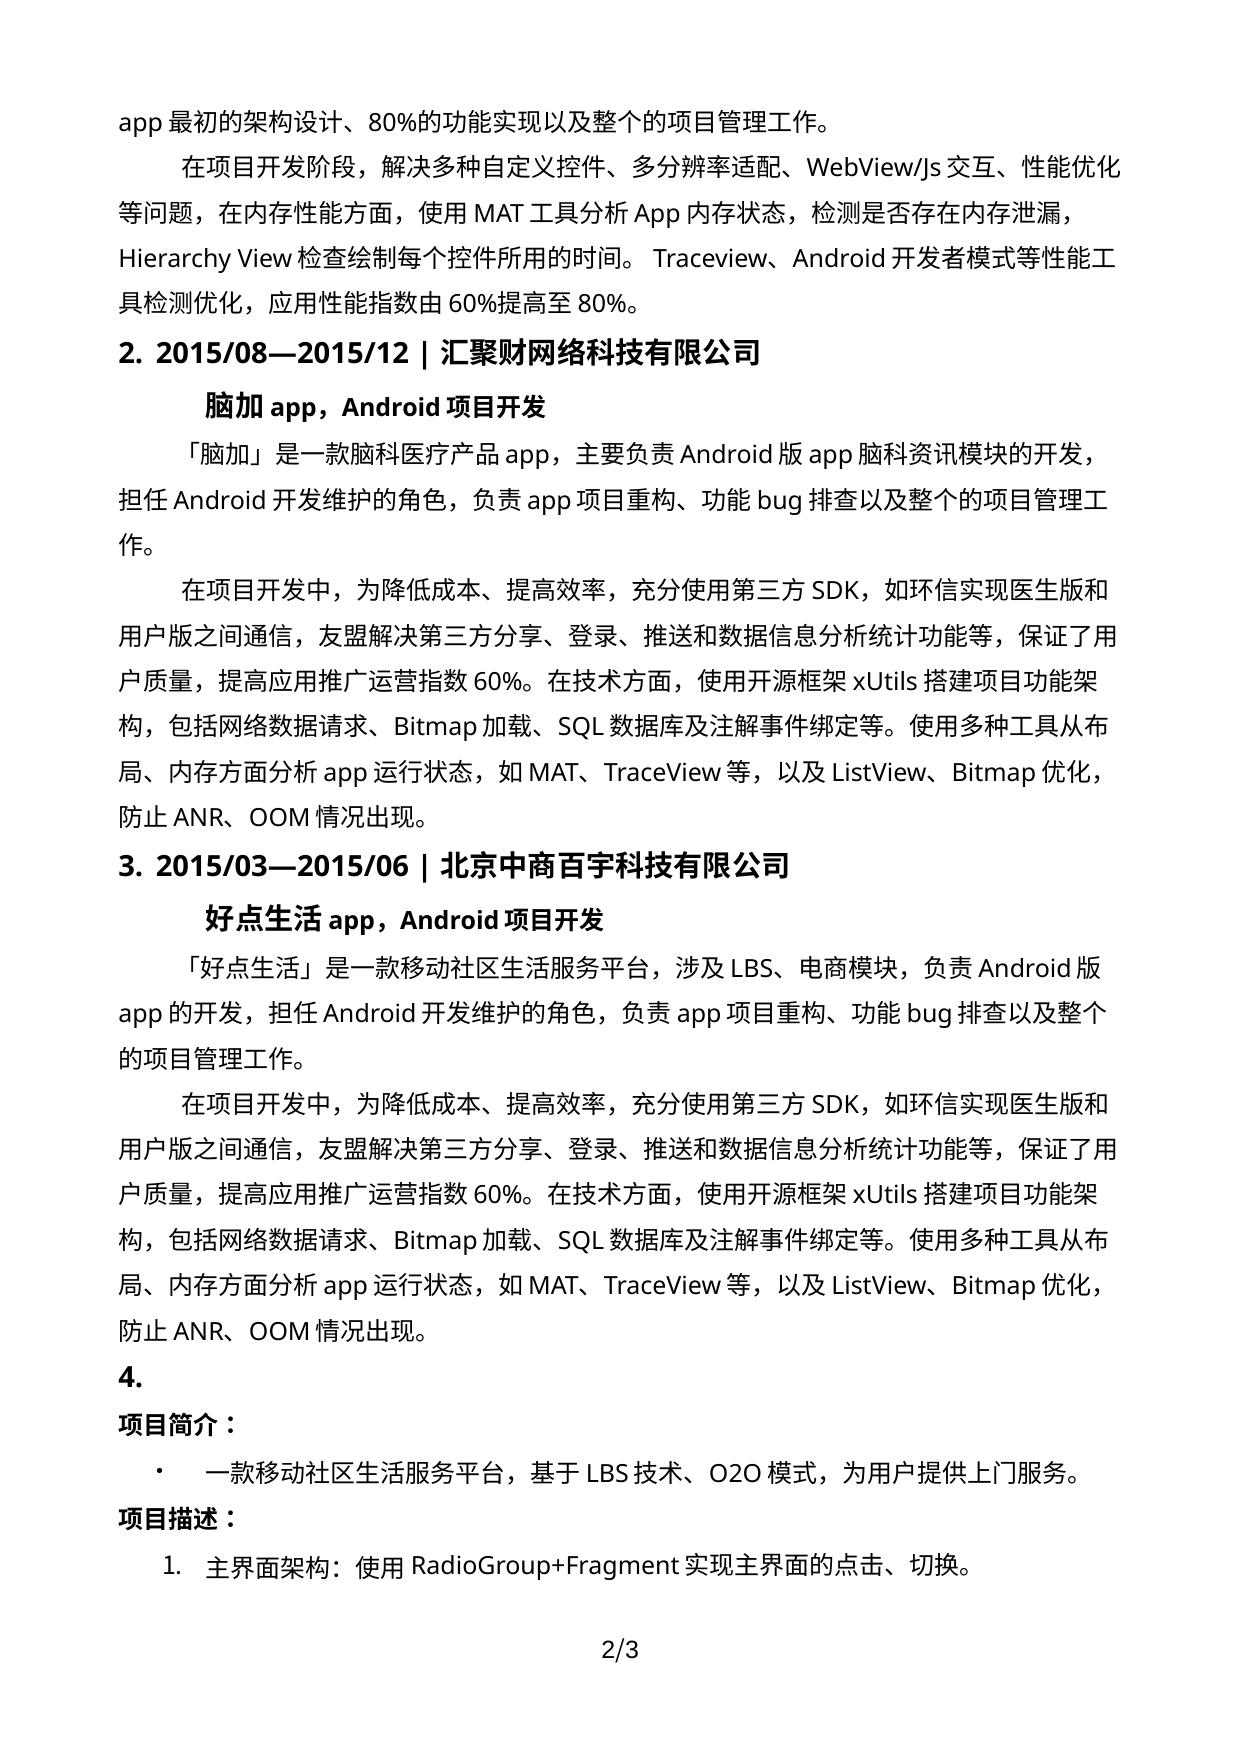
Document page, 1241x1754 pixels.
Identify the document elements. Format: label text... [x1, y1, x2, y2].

text 在项目开发中，为降低成本、提高效率，充分使用第三方SDK，如环信实现医生版和用户版之间通信，友盟解决第三方分享、登录、推送和数据信息分析统计功能等，保证了用户质量，提高应用推广运营指数60%。在技术方面，使用开源框架xUtils搭建项目功能架构，包括网络数据请求、Bitmap加载、SQL数据库及注解事件绑定等。使用多种工具从布局、内存方面分析app运行状态，如MAT、TraceView等，以及ListView、Bitmap优化，防止ANR、OOM情况出现。 [118, 571, 1122, 834]
text 脑加app，Android项目开发 [118, 382, 1122, 424]
list 一款移动社区生活服务平台，基于LBS技术、O2O模式，为用户提供上门服务。 [148, 1451, 1122, 1490]
text 「好点生活」是一款移动社区生活服务平台，涉及LBS、电商模块，负责Android版app的开发，担任Android开发维护的角色，负责app项目重构、功能bug排查以及整个的项目管理工作。 [118, 948, 1122, 1075]
text 项目简介： [118, 1406, 1122, 1442]
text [118, 103, 1122, 139]
list 2015/03—2015/06 | 北京中商百宇科技有限公司 [118, 843, 1122, 885]
list 主界面架构：使用RadioGroup+Fragment实现主界面的点击、切换。 [162, 1545, 1122, 1584]
text 「脑加」是一款脑科医疗产品app，主要负责Android版app脑科资讯模块的开发，担任Android开发维护的角色，负责app项目重构、功能bug排查以及整个的项目管理工作。 [118, 435, 1122, 562]
text 在项目开发中，为降低成本、提高效率，充分使用第三方SDK，如环信实现医生版和用户版之间通信，友盟解决第三方分享、登录、推送和数据信息分析统计功能等，保证了用户质量，提高应用推广运营指数60%。在技术方面，使用开源框架xUtils搭建项目功能架构，包括网络数据请求、Bitmap加载、SQL数据库及注解事件绑定等。使用多种工具从布局、内存方面分析app运行状态，如MAT、TraceView等，以及ListView、Bitmap优化，防止ANR、OOM情况出现。 [118, 1084, 1122, 1347]
text 项目描述： [118, 1500, 1122, 1536]
text 在项目开发阶段，解决多种自定义控件、多分辨率适配、WebView/Js交互、性能优化等问题，在内存性能方面，使用MAT工具分析App内存状态，检测是否存在内存泄漏，Hierarchy View检查绘制每个控件所用的时间。 Traceview、Android开发者模式等性能工具检测优化，应用性能指数由60%提高至80%。 [118, 148, 1122, 320]
text 好点生活app，Android项目开发 [118, 896, 1122, 938]
list 2015/08—2015/12 | 汇聚财网络科技有限公司 [118, 329, 1122, 372]
